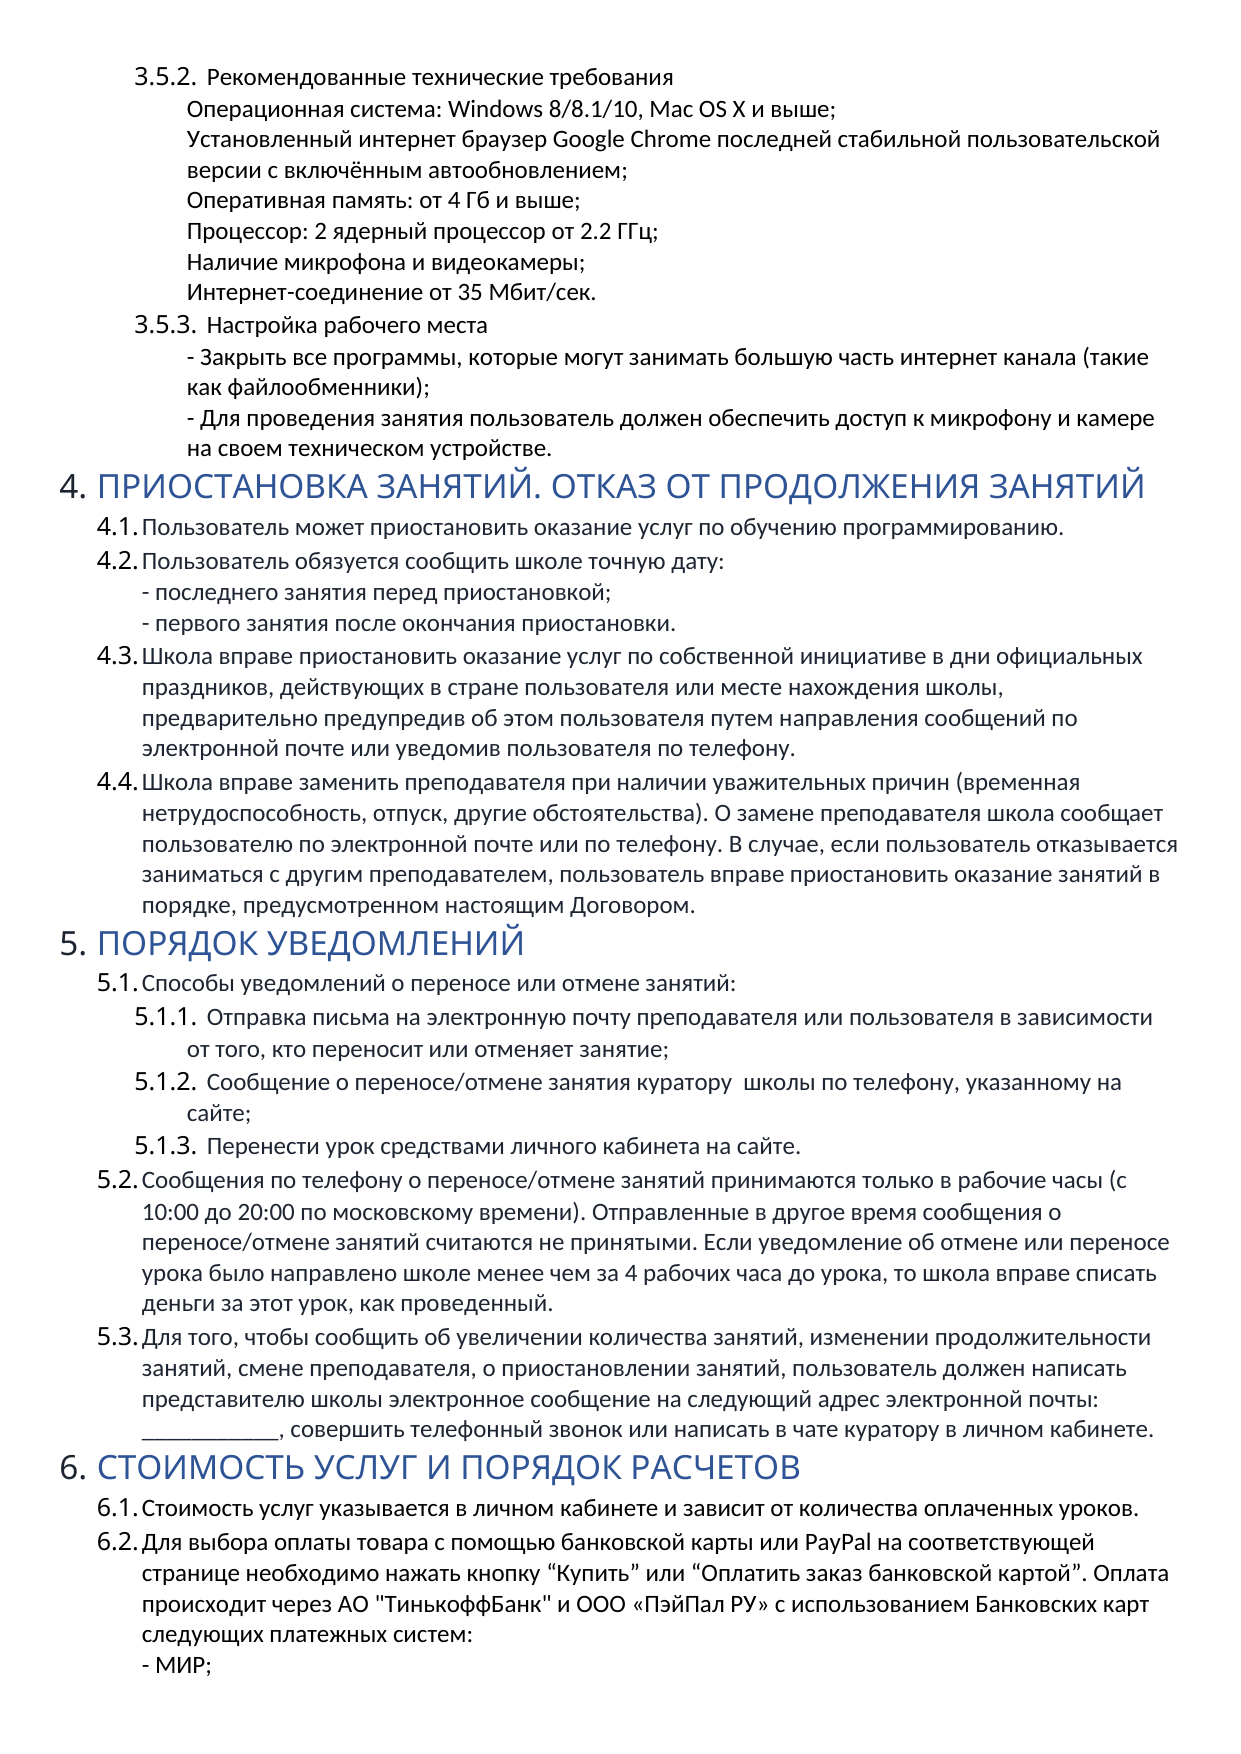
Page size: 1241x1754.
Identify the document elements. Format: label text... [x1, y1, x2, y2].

list Школа вправе приостановить оказание услуг по собственной инициативе в дни официальных праздников, действующих в стране пользователя или месте нахождения школы, предварительно предупредив об этом пользователя путем направления сообщений по электронной почте или уведомив пользователя по телефону. [97, 637, 1181, 763]
list Пользователь обязуется сообщить школе точную дату: - последнего занятия перед приостановкой; - первого занятия после окончания приостановки. [97, 542, 1181, 637]
list Школа вправе заменить преподавателя при наличии уважительных причин (временная нетрудоспособность, отпуск, другие обстоятельства). О замене преподавателя школа сообщает пользователю по электронной почте или по телефону. В случае, если пользователь отказывается заниматься с другим преподавателем, пользователь вправе приостановить оказание занятий в порядке, предусмотренном настоящим Договором. [97, 763, 1181, 919]
list Способы уведомлений о переносе или отмене занятий: [97, 965, 1181, 999]
list Для того, чтобы сообщить об увеличении количества занятий, изменении продолжительности занятий, смене преподавателя, о приостановлении занятий, пользователь должен написать представителю школы электронное сообщение на следующий адрес электронной почты: ___________, совершить телефонный звонок или написать в чате куратору в личном кабинете. [97, 1318, 1181, 1444]
list Отправка письма на электронную почту преподавателя или пользователя в зависимости от того, кто переносит или отменяет занятие; [134, 999, 1181, 1063]
list Стоимость услуг указывается в личном кабинете и зависит от количества оплаченных уроков. [97, 1489, 1181, 1523]
list Настройка рабочего места - Закрыть все программы, которые могут занимать большую часть интернет канала (такие как файлообменники); - Для проведения занятия пользователь должен обеспечить доступ к микрофону и камере на своем техническом устройстве. [134, 307, 1181, 463]
list Сообщения по телефону о переносе/отмене занятий принимаются только в рабочие часы (с 10:00 до 20:00 по московскому времени). Отправленные в другое время сообщения о переносе/отмене занятий считаются не принятыми. Если уведомление об отмене или переносе урока было направлено школе менее чем за 4 рабочих часа до урока, то школа вправе списать деньги за этот урок, как проведенный. [97, 1162, 1181, 1318]
list Перенести урок средствами личного кабинета на сайте. [134, 1128, 1181, 1162]
list ПРИОСТАНОВКА ЗАНЯТИЙ. ОТКАЗ ОТ ПРОДОЛЖЕНИЯ ЗАНЯТИЙ [59, 463, 1181, 508]
list ПОРЯДОК УВЕДОМЛЕНИЙ [59, 919, 1181, 965]
list СТОИМОСТЬ УСЛУГ И ПОРЯДОК РАСЧЕТОВ [59, 1444, 1181, 1489]
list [97, 1523, 1181, 1679]
list Пользователь может приостановить оказание услуг по обучению программированию. [97, 508, 1181, 542]
list Сообщение о переносе/отмене занятия куратору школы по телефону, указанному на сайте; [134, 1063, 1181, 1128]
list Рекомендованные технические требования Операционная система: Windows 8/8.1/10, Mac OS X и выше; Установленный интернет браузер Google Chrome последней стабильной пользовательской версии с включённым автообновлением; Оперативная память: от 4 Гб и выше; Процессор: 2 ядерный процессор от 2.2 ГГц; Наличие микрофона и видео​камеры; Интернет​-соединение от 3​5 Мбит/сек. [134, 59, 1181, 307]
